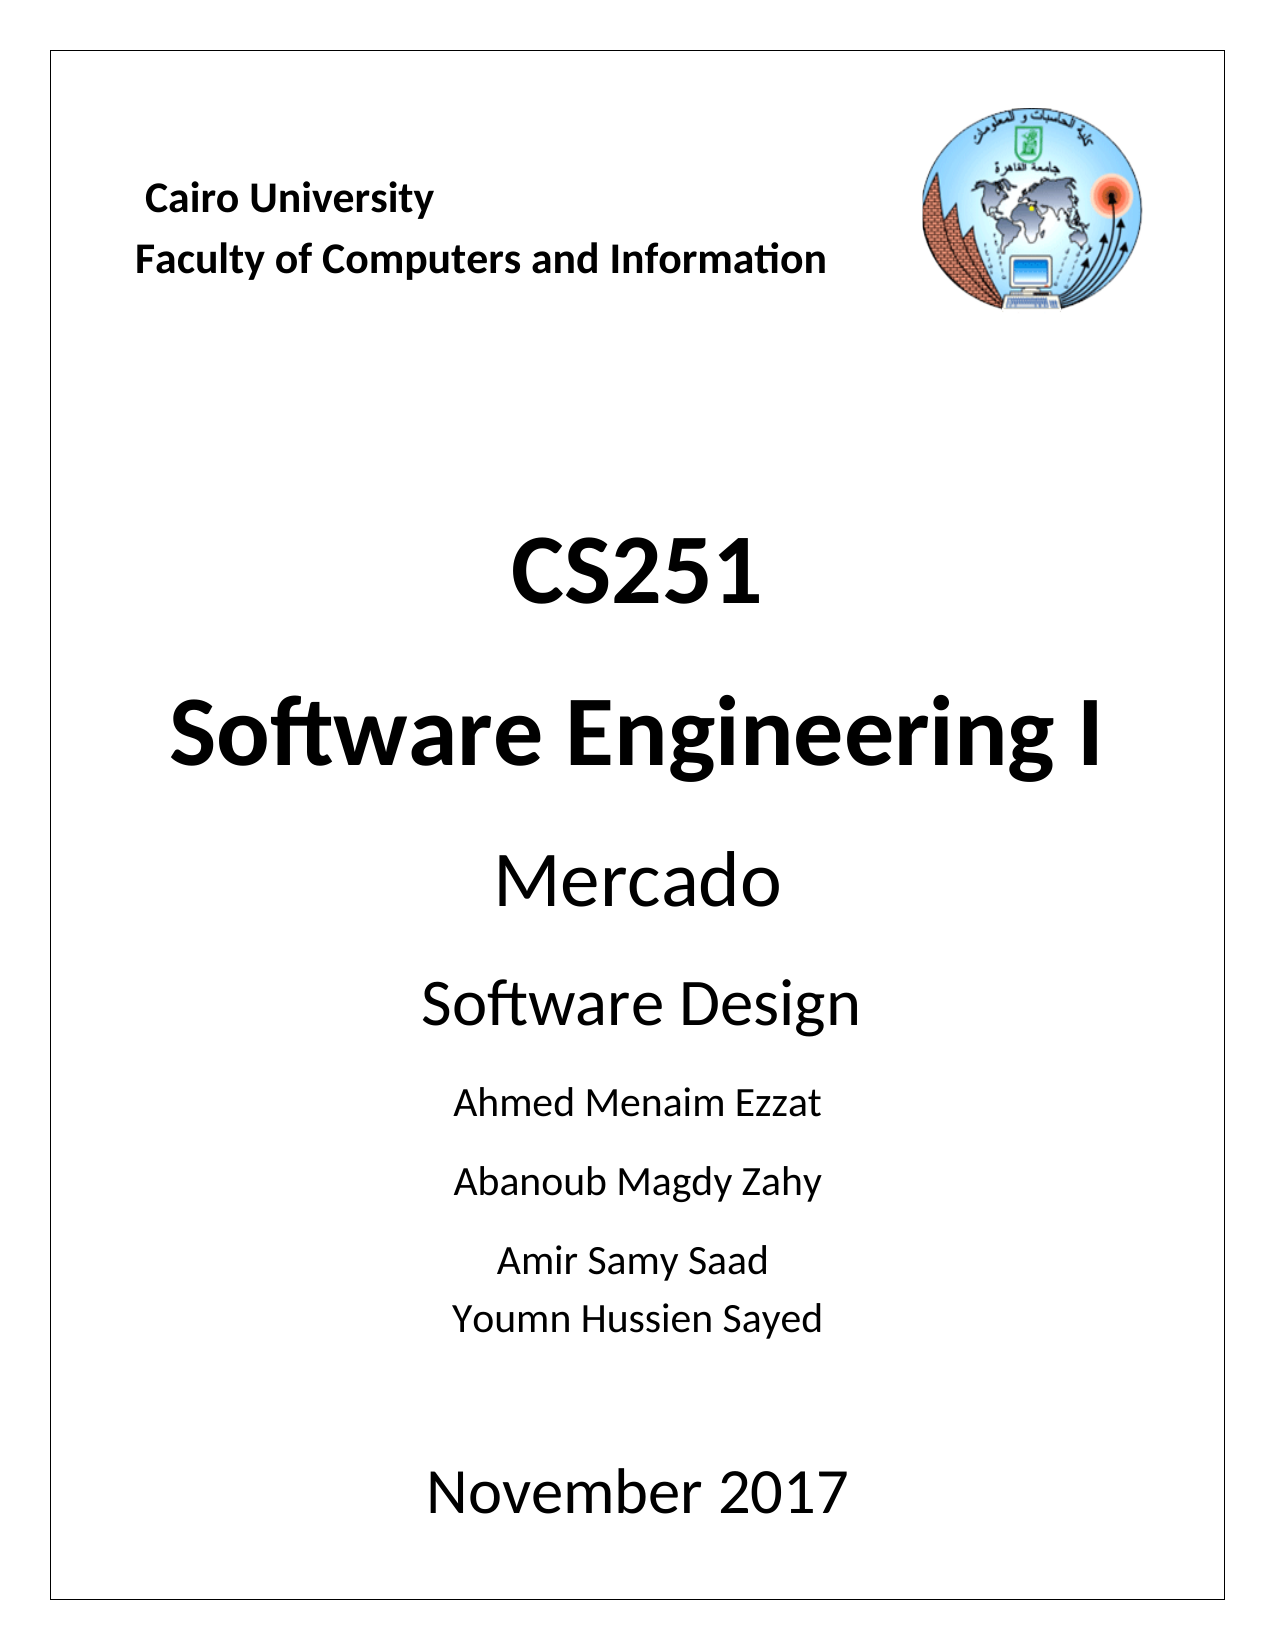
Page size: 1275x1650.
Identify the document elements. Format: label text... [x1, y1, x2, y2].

text Software Engineering I [135, 668, 1140, 790]
text Ahmed Menaim Ezzat [135, 1076, 1140, 1126]
text November 2017 [135, 1451, 1140, 1530]
text CS251 [135, 507, 1140, 629]
text Abanoub Magdy Zahy [135, 1155, 1140, 1206]
text Software Design [116, 961, 1166, 1042]
picture [922, 108, 1145, 315]
text Mercado [135, 829, 1140, 926]
text Amir Samy Saad Youmn Hussien Sayed [135, 1234, 1140, 1343]
subtitle Cairo University Faculty of Computers and Information [135, 170, 830, 285]
